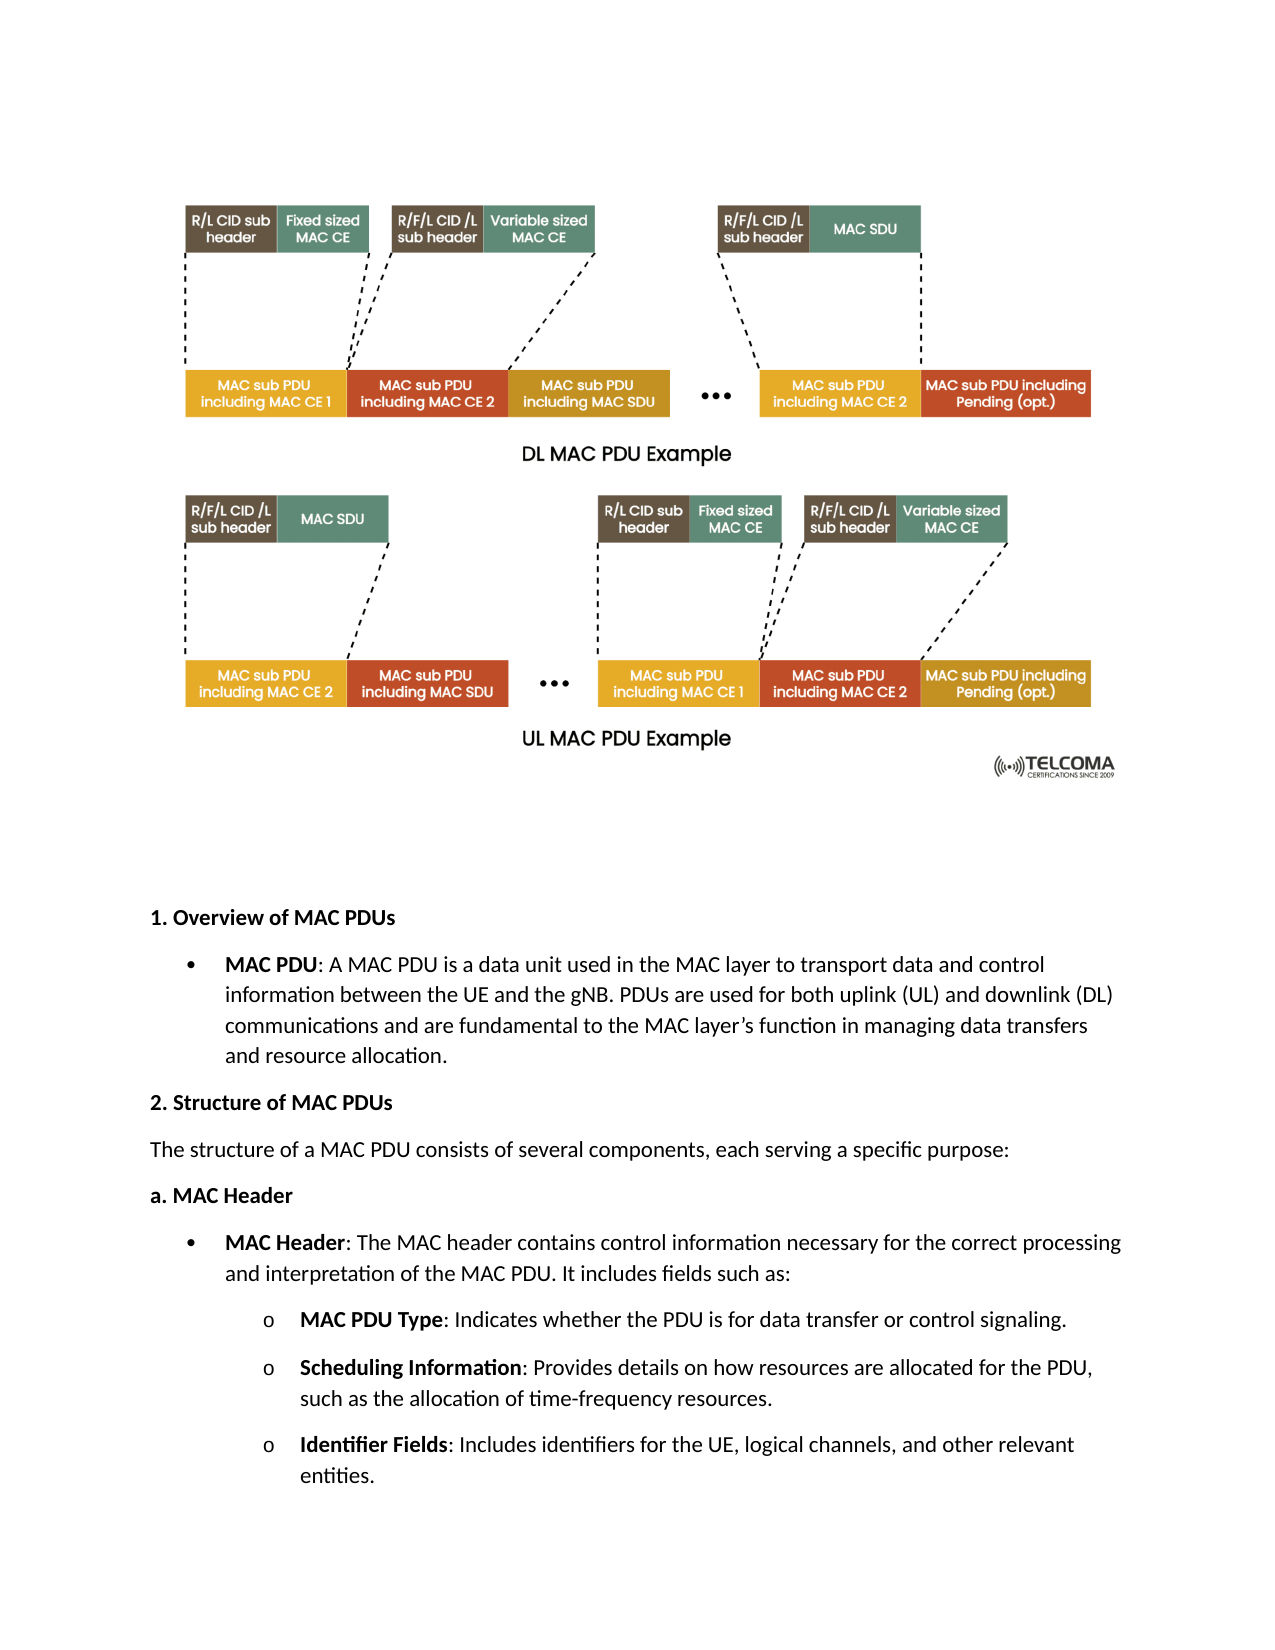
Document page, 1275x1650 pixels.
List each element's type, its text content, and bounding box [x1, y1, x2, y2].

list Identifier Fields: Includes identifiers for the UE, logical channels, and other relevant entities. [262, 1431, 1125, 1489]
text The structure of a MAC PDU consists of several components, each serving a specific purpose: [150, 1135, 1125, 1163]
list MAC PDU Type: Indicates whether the PDU is for data transfer or control signaling. [262, 1306, 1125, 1334]
list Scheduling Information: Provides details on how resources are allocated for the PDU, such as the allocation of time-frequency resources. [262, 1353, 1125, 1412]
text a. MAC Header [150, 1182, 1125, 1209]
list MAC Header: The MAC header contains control information necessary for the correct processing and interpretation of the MAC PDU. It includes fields such as: [187, 1228, 1125, 1287]
text 1. Overview of MAC PDUs [150, 903, 1125, 931]
text 2. Structure of MAC PDUs [150, 1088, 1125, 1116]
list MAC PDU: A MAC PDU is a data unit used in the MAC layer to transport data and control information between the UE and the gNB. PDUs are used for both uplink (UL) and downlink (DL) communications and are fundamental to the MAC layer’s function in managing data transfers and resource allocation. [187, 950, 1125, 1069]
picture [150, 150, 1125, 791]
